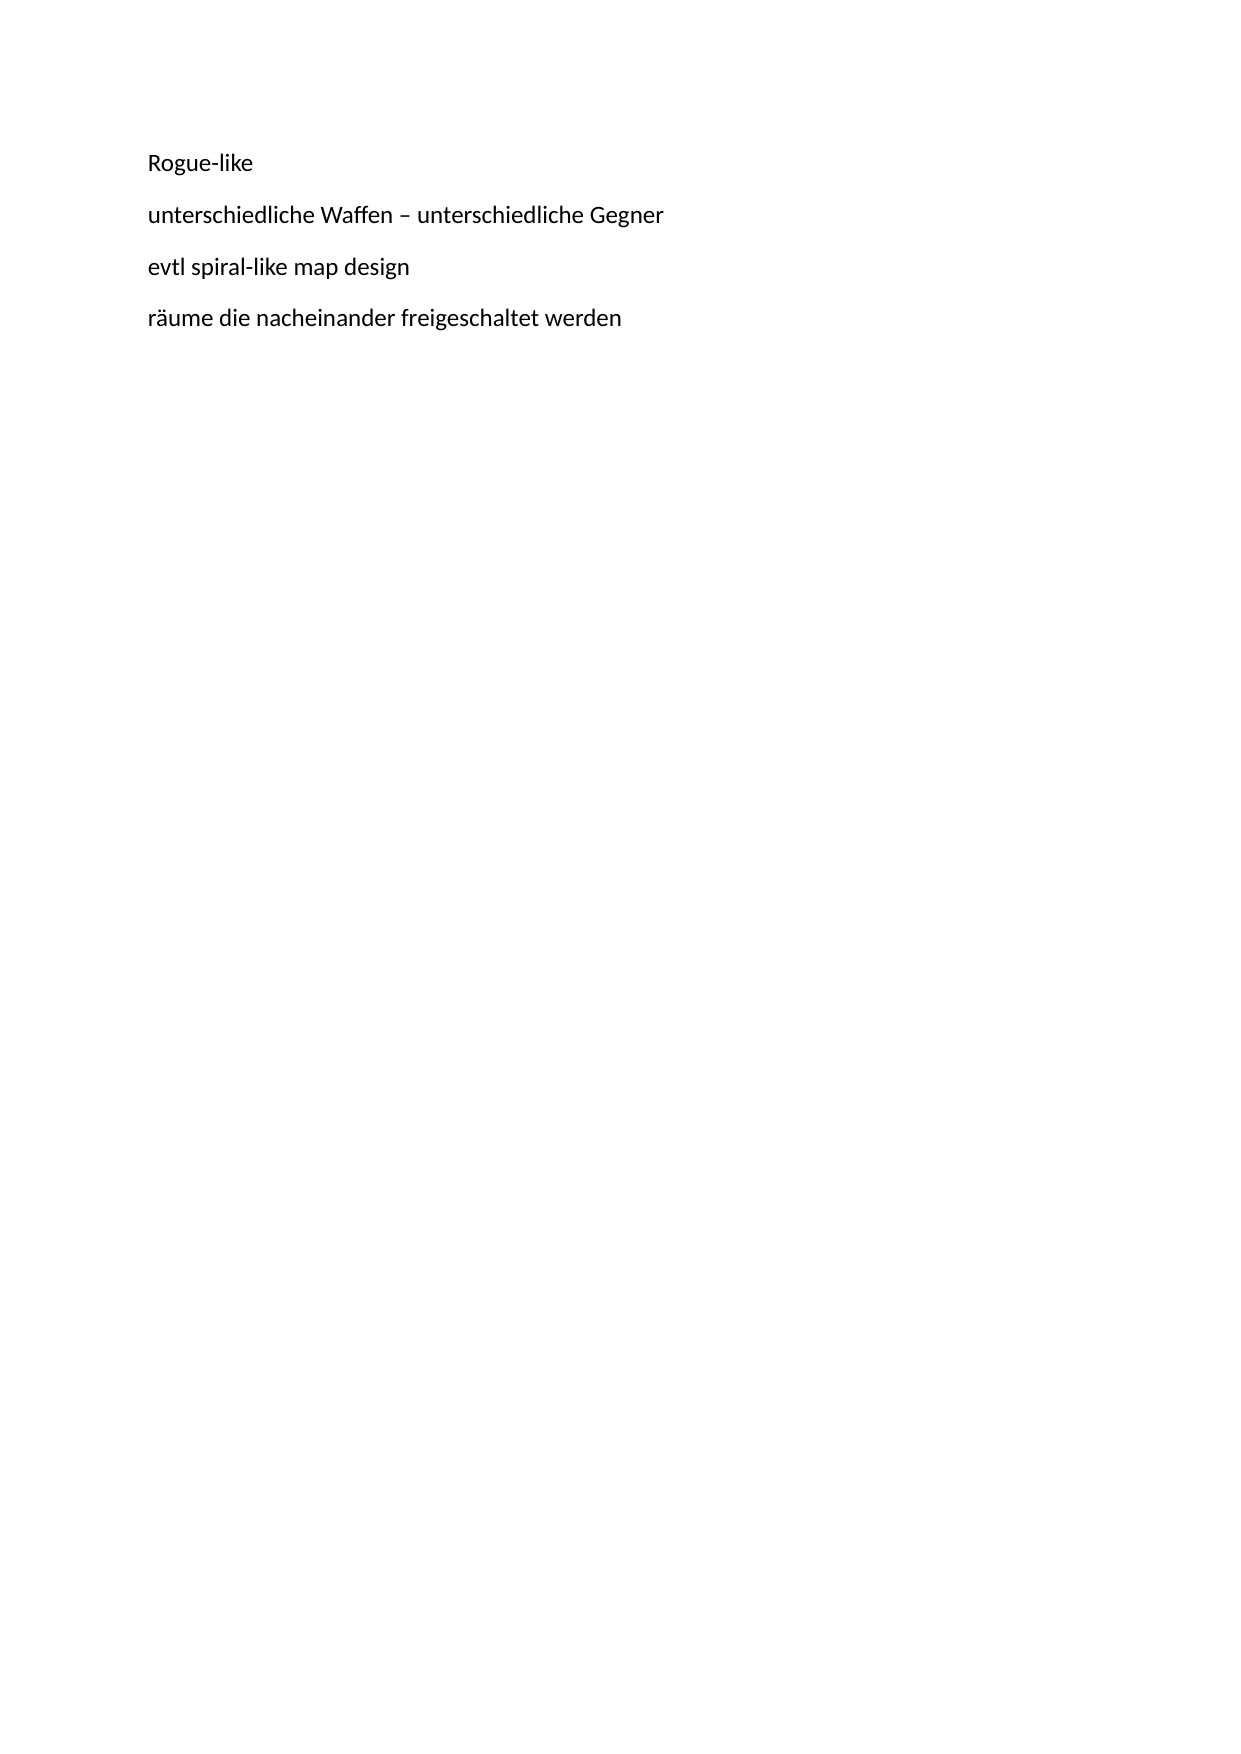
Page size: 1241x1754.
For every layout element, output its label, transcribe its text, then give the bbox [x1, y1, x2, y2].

text räume die nacheinander freigeschaltet werden [148, 303, 1093, 333]
text evtl spiral-like map design [148, 251, 1093, 281]
text unterschiedliche Waffen – unterschiedliche Gegner [148, 199, 1093, 230]
text Rogue-like [148, 148, 1093, 178]
